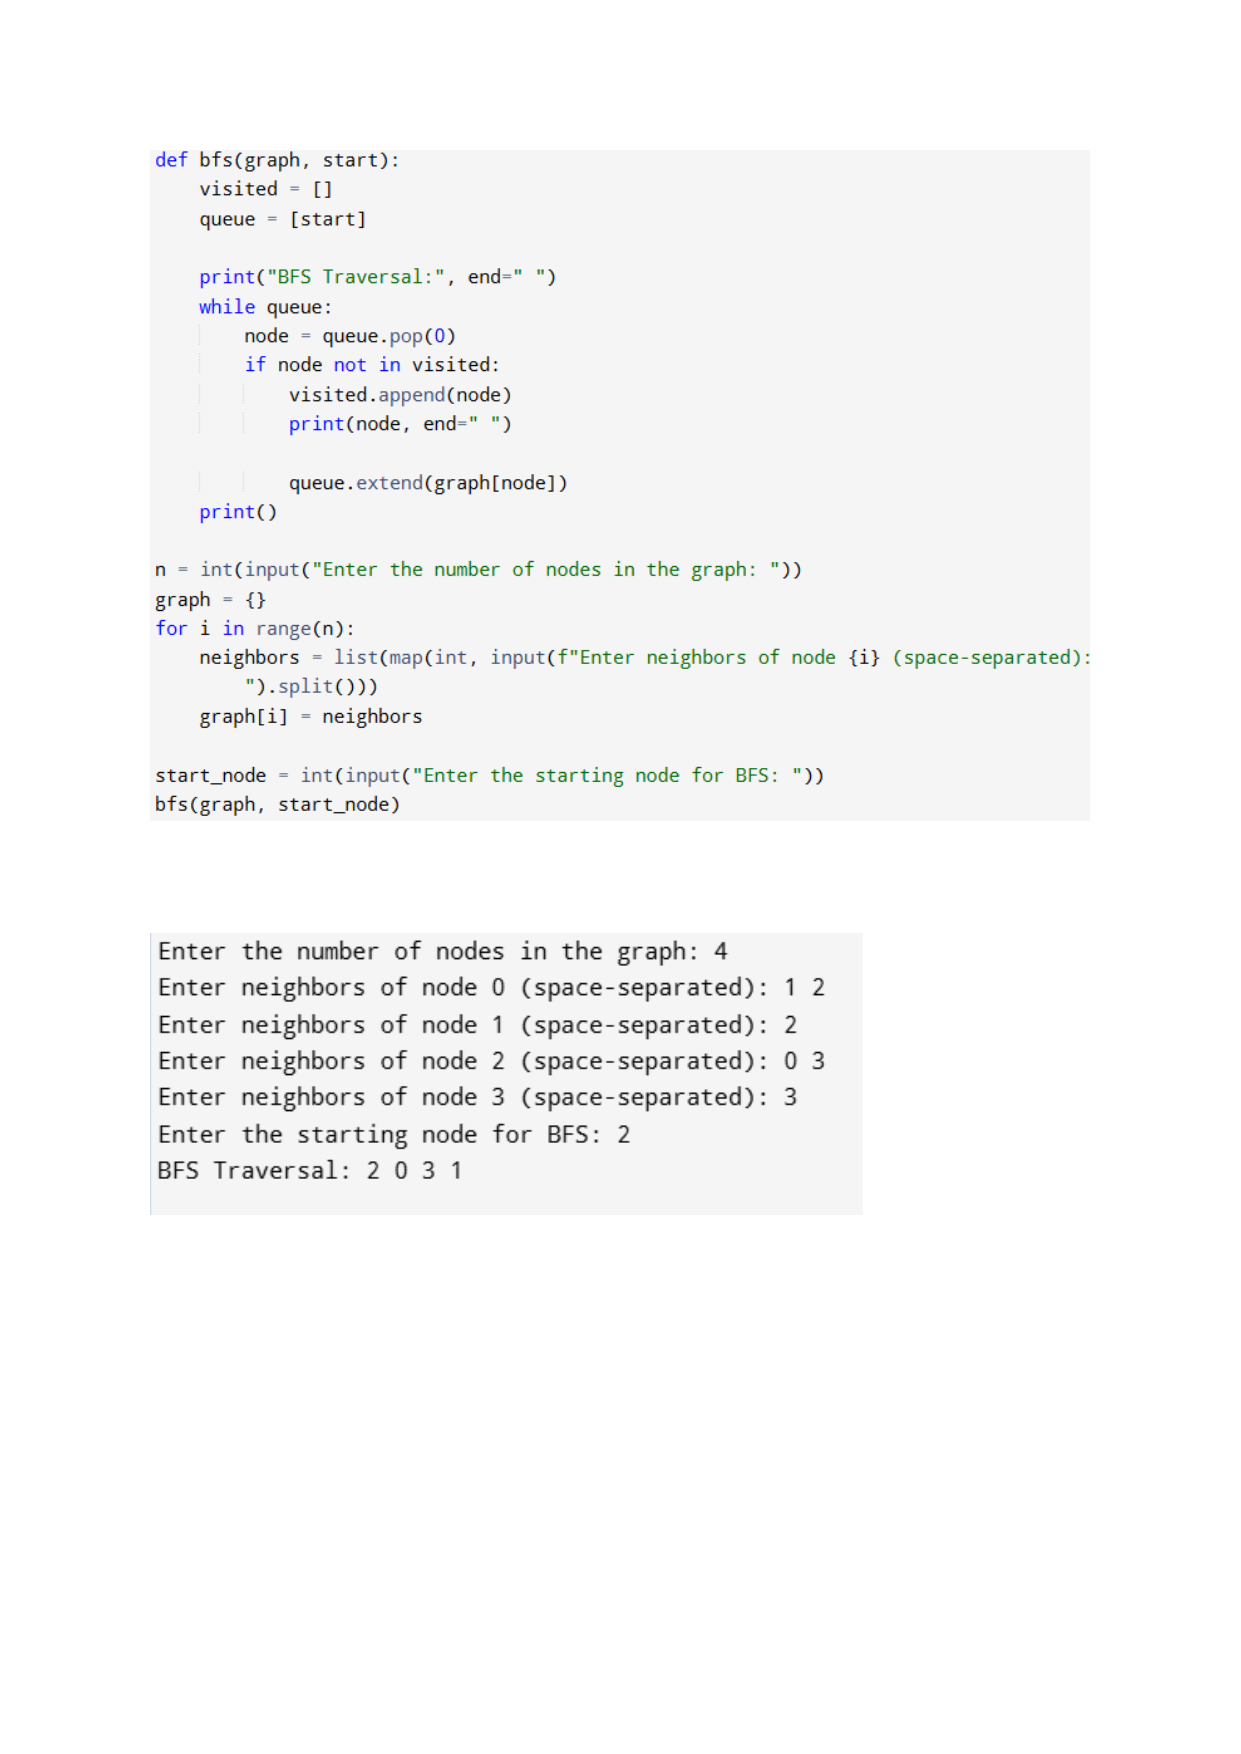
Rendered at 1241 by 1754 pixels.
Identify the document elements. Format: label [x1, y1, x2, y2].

picture [150, 150, 1091, 821]
picture [150, 933, 863, 1215]
